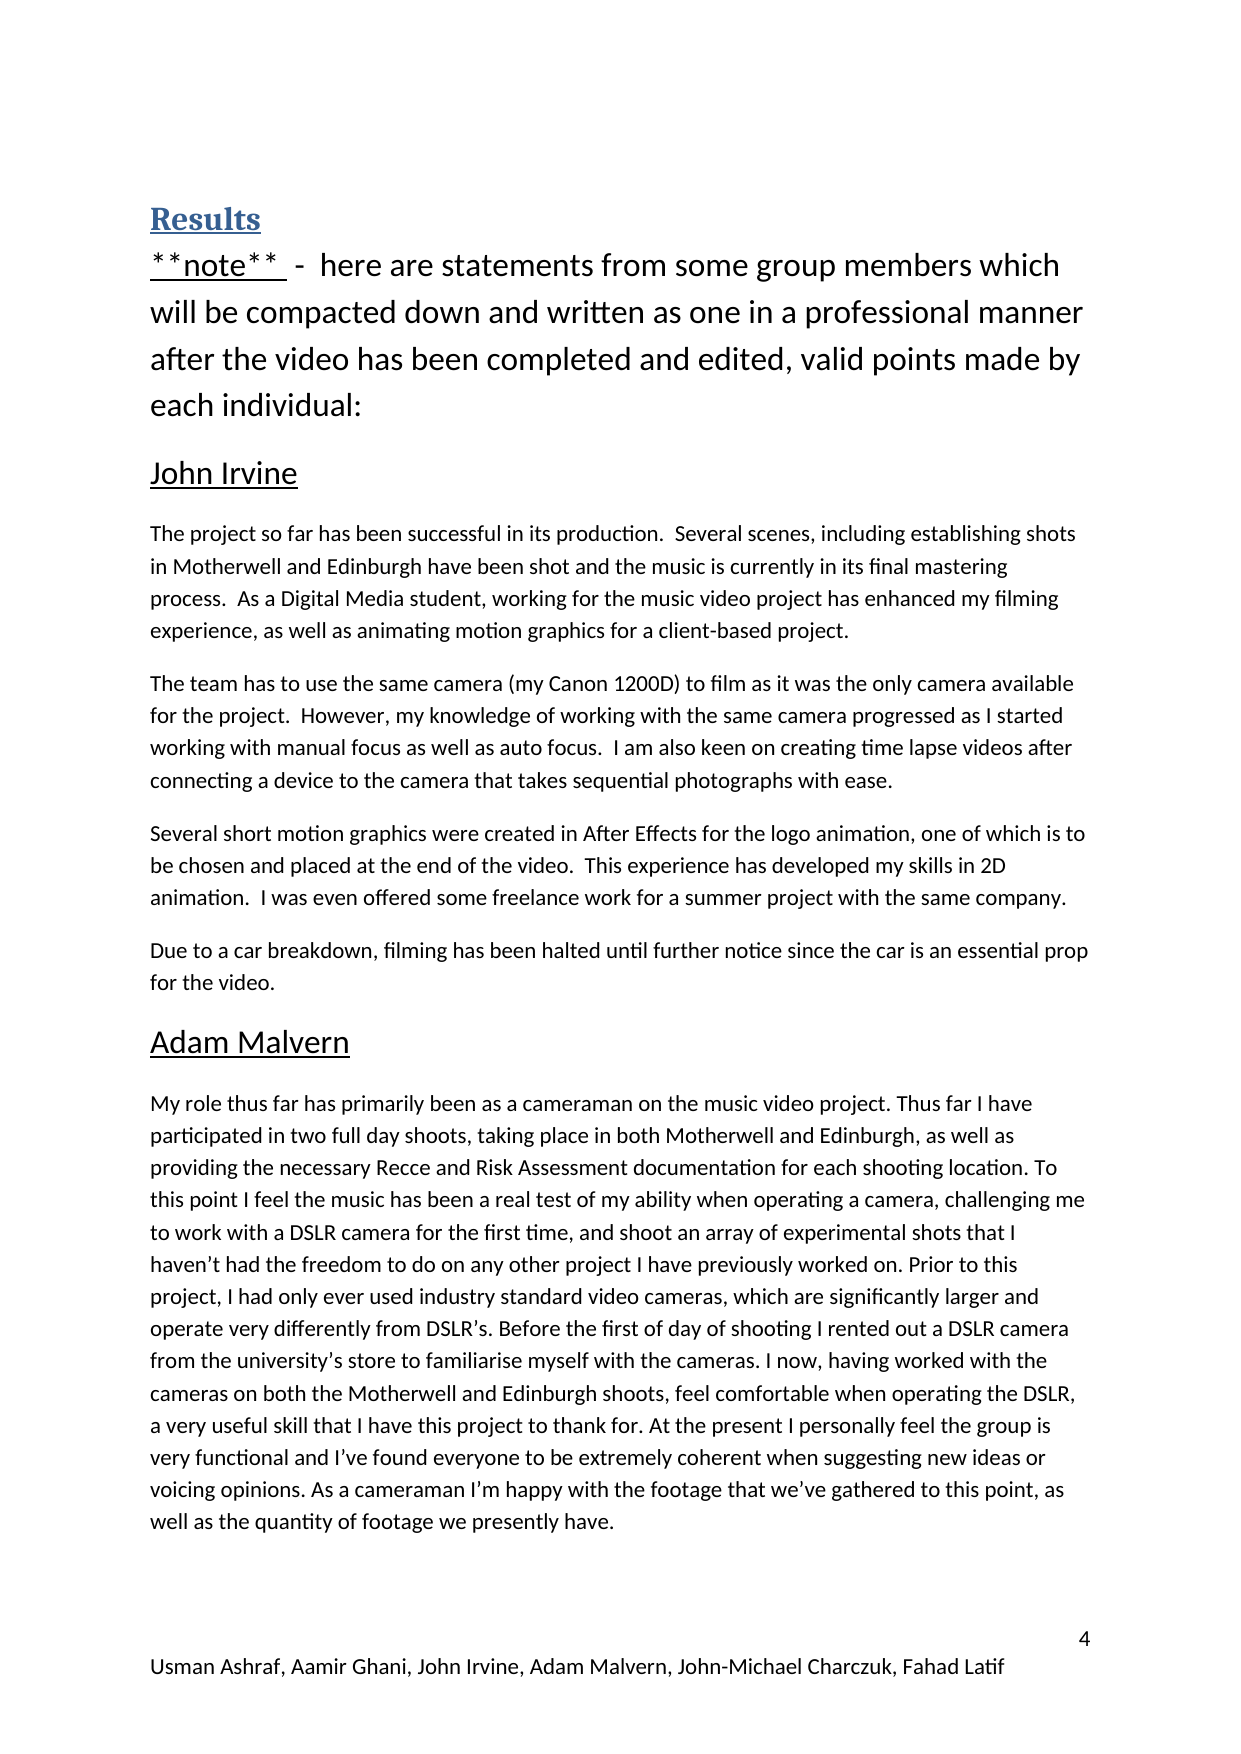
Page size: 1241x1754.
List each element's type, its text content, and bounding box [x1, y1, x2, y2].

subtitle Results [150, 200, 1090, 238]
text My role thus far has primarily been as a cameraman on the music video project. Thus far I have participated in two full day shoots, taking place in both Motherwell and Edinburgh, as well as providing the necessary Recce and Risk Assessment documentation for each shooting location. To this point I feel the music has been a real test of my ability when operating a camera, challenging me to work with a DSLR camera for the first time, and shoot an array of experimental shots that I haven’t had the freedom to do on any other project I have previously worked on. Prior to this project, I had only ever used industry standard video cameras, which are significantly larger and operate very differently from DSLR’s. Before the first of day of shooting I rented out a DSLR camera from the university’s store to familiarise myself with the cameras. I now, having worked with the cameras on both the Motherwell and Edinburgh shoots, feel comfortable when operating the DSLR, a very useful skill that I have this project to thank for. At the present I personally feel the group is very functional and I’ve found everyone to be extremely coherent when suggesting new ideas or voicing opinions. As a cameraman I’m happy with the footage that we’ve gathered to this point, as well as the quantity of footage we presently have. [150, 1089, 1090, 1535]
text The team has to use the same camera (my Canon 1200D) to film as it was the only camera available for the project. However, my knowledge of working with the same camera progressed as I started working with manual focus as well as auto focus. I am also keen on creating time lapse videos after connecting a device to the camera that takes sequential photographs with ease. [150, 669, 1090, 794]
text Due to a car breakdown, filming has been halted until further notice since the car is an essential prop for the video. [150, 936, 1090, 996]
text **note** - here are statements from some group members which will be compacted down and written as one in a professional manner after the video has been completed and edited, valid points made by each individual: [150, 244, 1090, 425]
text John Irvine [150, 452, 1090, 493]
text The project so far has been successful in its production. Several scenes, including establishing shots in Motherwell and Edinburgh have been shot and the music is currently in its final mastering process. As a Digital Media student, working for the music video project has enhanced my filming experience, as well as animating motion graphics for a client-based project. [150, 519, 1090, 644]
text Adam Malvern [150, 1021, 1090, 1062]
text Several short motion graphics were created in After Effects for the logo animation, one of which is to be chosen and placed at the end of the video. This experience has developed my skills in 2D animation. I was even offered some freelance work for a summer project with the same company. [150, 819, 1090, 911]
